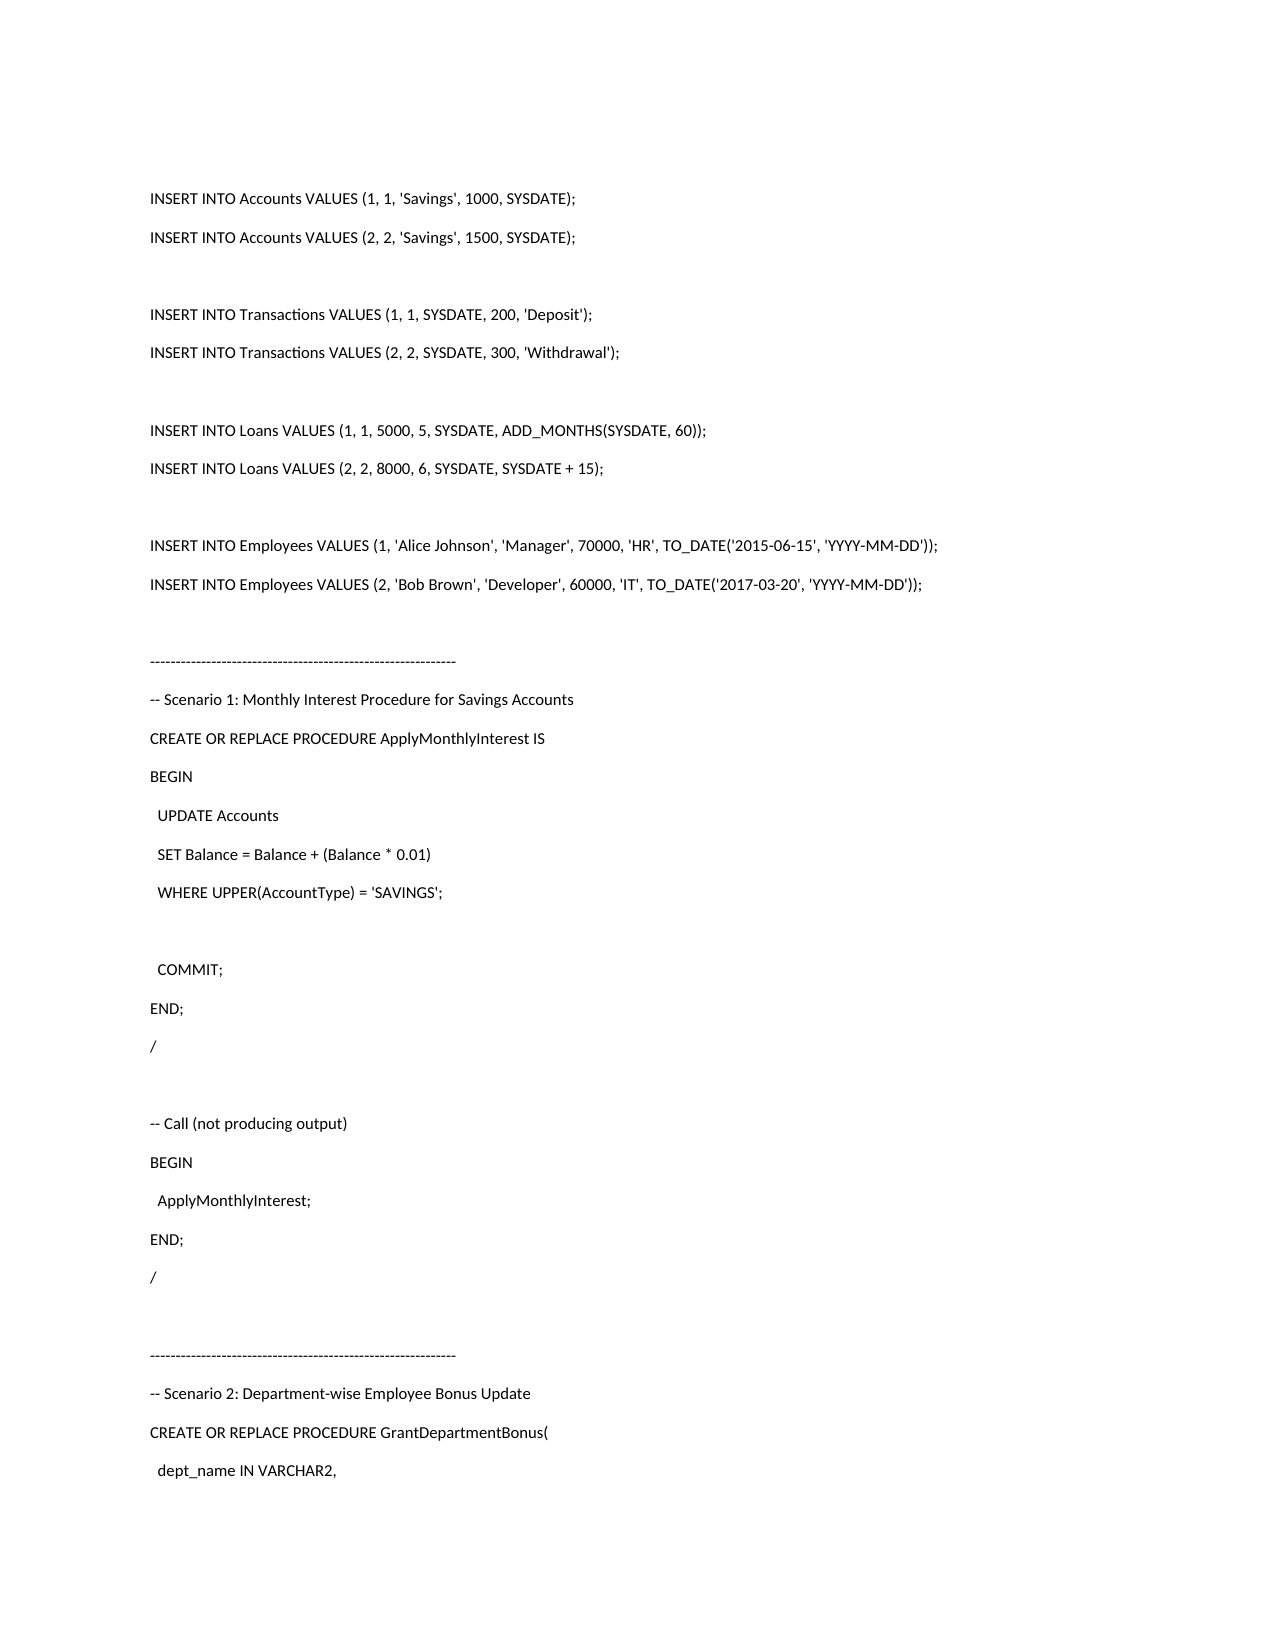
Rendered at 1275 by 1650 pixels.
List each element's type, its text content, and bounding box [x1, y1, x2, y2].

text ApplyMonthlyInterest; [150, 1191, 1125, 1211]
text UPDATE Accounts [150, 805, 1125, 826]
text INSERT INTO Accounts VALUES (2, 2, 'Savings', 1500, SYSDATE); [150, 227, 1125, 247]
text dept_name IN VARCHAR2, [150, 1460, 1125, 1481]
text END; [150, 998, 1125, 1018]
text INSERT INTO Employees VALUES (2, 'Bob Brown', 'Developer', 60000, 'IT', TO_DATE('2017-03-20', 'YYYY-MM-DD')); [150, 574, 1125, 594]
text BEGIN [150, 767, 1125, 787]
text INSERT INTO Transactions VALUES (2, 2, SYSDATE, 300, 'Withdrawal'); [150, 343, 1125, 363]
text INSERT INTO Loans VALUES (2, 2, 8000, 6, SYSDATE, SYSDATE + 15); [150, 458, 1125, 479]
text CREATE OR REPLACE PROCEDURE GrantDepartmentBonus( [150, 1422, 1125, 1442]
text -- Scenario 1: Monthly Interest Procedure for Savings Accounts [150, 689, 1125, 710]
text ------------------------------------------------------------ [150, 1345, 1125, 1365]
text SET Balance = Balance + (Balance * 0.01) [150, 844, 1125, 864]
text INSERT INTO Accounts VALUES (1, 1, 'Savings', 1000, SYSDATE); [150, 188, 1125, 209]
text / [150, 1268, 1125, 1288]
text END; [150, 1229, 1125, 1249]
text COMMIT; [150, 959, 1125, 980]
text INSERT INTO Loans VALUES (1, 1, 5000, 5, SYSDATE, ADD_MONTHS(SYSDATE, 60)); [150, 420, 1125, 440]
text ------------------------------------------------------------ [150, 651, 1125, 671]
text -- Call (not producing output) [150, 1113, 1125, 1134]
text CREATE OR REPLACE PROCEDURE ApplyMonthlyInterest IS [150, 728, 1125, 748]
text -- Scenario 2: Department-wise Employee Bonus Update [150, 1383, 1125, 1404]
text BEGIN [150, 1152, 1125, 1172]
text / [150, 1036, 1125, 1057]
text WHERE UPPER(AccountType) = 'SAVINGS'; [150, 882, 1125, 903]
text INSERT INTO Employees VALUES (1, 'Alice Johnson', 'Manager', 70000, 'HR', TO_DATE('2015-06-15', 'YYYY-MM-DD')); [150, 535, 1125, 556]
text INSERT INTO Transactions VALUES (1, 1, SYSDATE, 200, 'Deposit'); [150, 304, 1125, 324]
